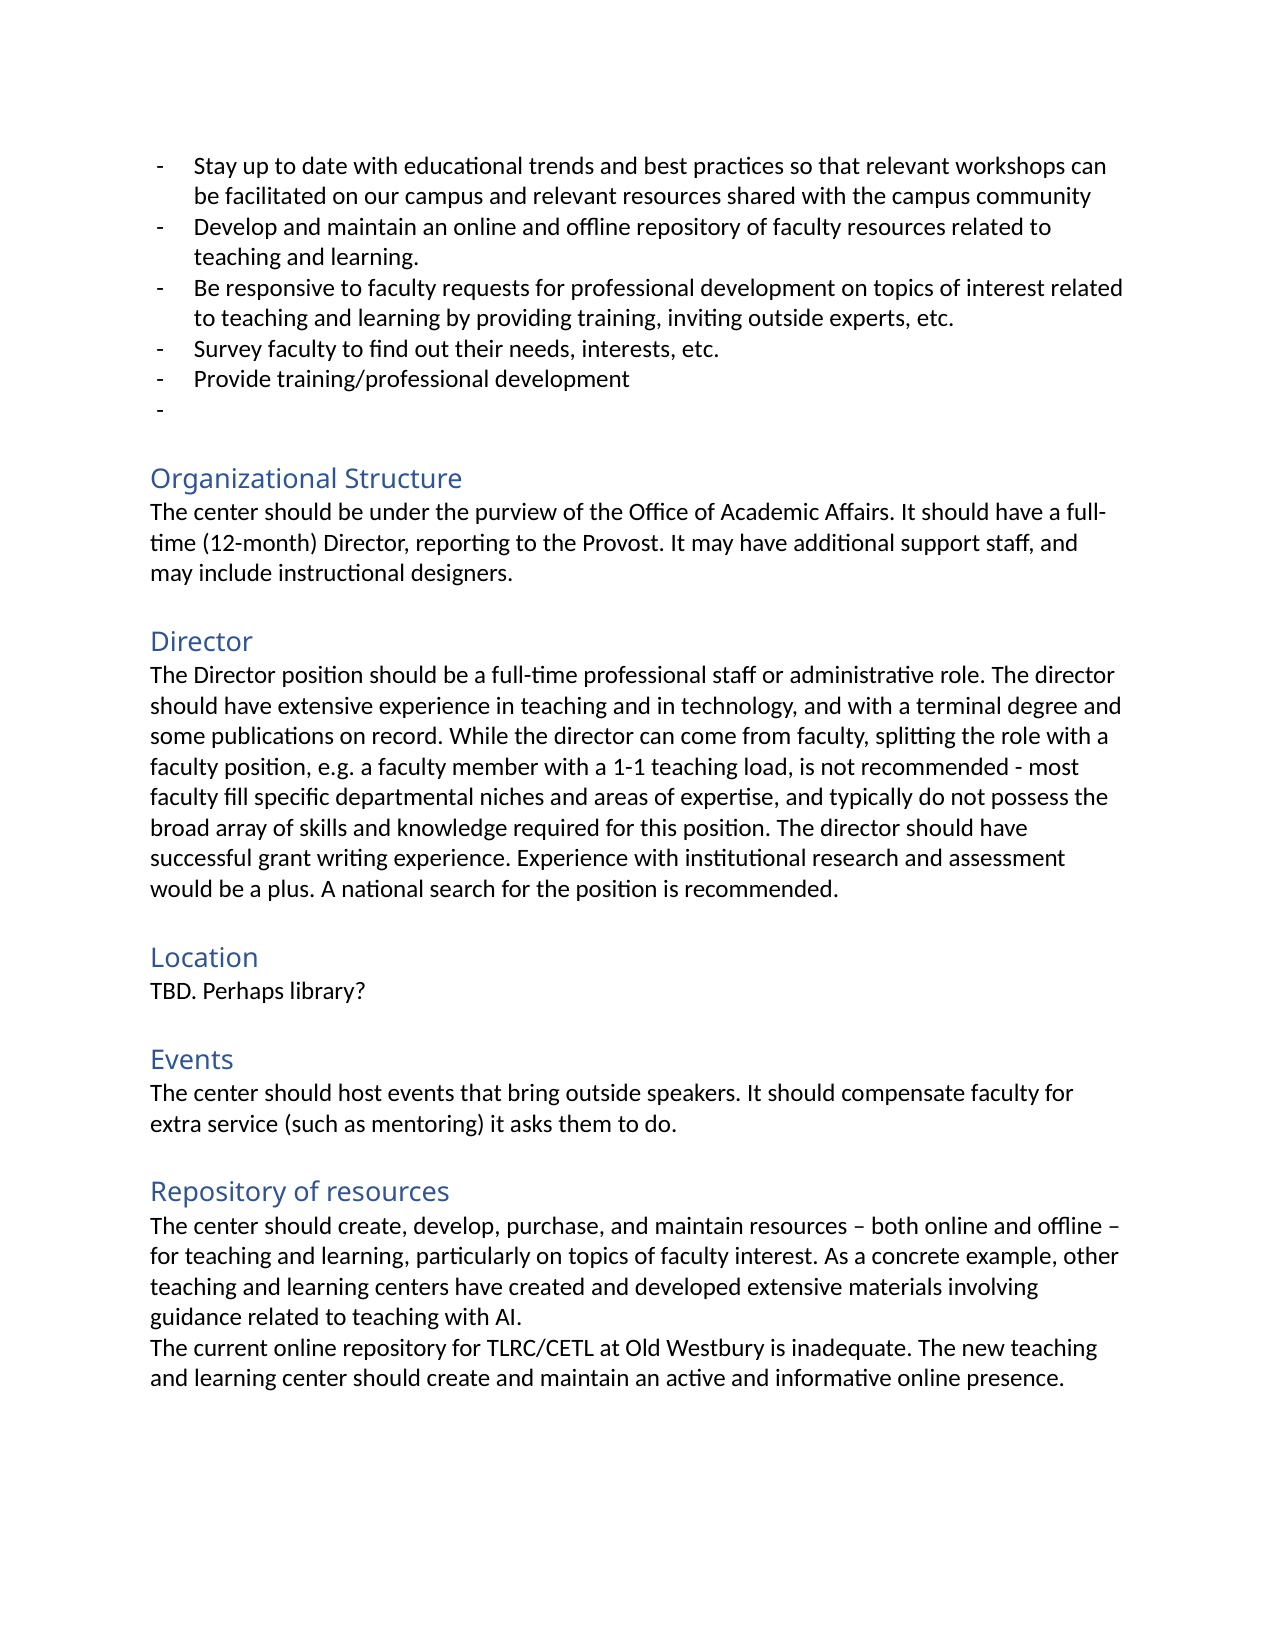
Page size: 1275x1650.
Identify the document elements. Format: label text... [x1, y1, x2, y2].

list Be responsive to faculty requests for professional development on topics of interest related to teaching and learning by providing training, inviting outside experts, etc. [156, 272, 1125, 333]
subtitle Organizational Structure [150, 459, 1125, 496]
text The center should be under the purview of the Office of Academic Affairs. It should have a full-time (12-month) Director, reporting to the Provost. It may have additional support staff, and may include instructional designers. [150, 496, 1125, 588]
list Develop and maintain an online and offline repository of faculty resources related to teaching and learning. [156, 211, 1125, 272]
subtitle Director [150, 622, 1125, 659]
subtitle Location [150, 938, 1125, 975]
subtitle Events [150, 1040, 1125, 1077]
text The Director position should be a full-time professional staff or administrative role. The director should have extensive experience in teaching and in technology, and with a terminal degree and some publications on record. While the director can come from faculty, splitting the role with a faculty position, e.g. a faculty member with a 1-1 teaching load, is not recommended - most faculty fill specific departmental niches and areas of expertise, and typically do not possess the broad array of skills and knowledge required for this position. The director should have successful grant writing experience. Experience with institutional research and assessment would be a plus. A national search for the position is recommended. [150, 659, 1125, 903]
text The current online repository for TLRC/CETL at Old Westbury is inadequate. The new teaching and learning center should create and maintain an active and informative online presence. [150, 1332, 1125, 1393]
subtitle Repository of resources [150, 1173, 1125, 1210]
list Survey faculty to find out their needs, interests, etc. [156, 333, 1125, 364]
text TBD. Perhaps library? [150, 975, 1125, 1006]
text The center should host events that bring outside speakers. It should compensate faculty for extra service (such as mentoring) it asks them to do. [150, 1077, 1125, 1138]
list Stay up to date with educational trends and best practices so that relevant workshops can be facilitated on our campus and relevant resources shared with the campus community [156, 150, 1125, 211]
list Provide training/professional development [156, 364, 1125, 394]
text The center should create, develop, purchase, and maintain resources – both online and offline – for teaching and learning, particularly on topics of faculty interest. As a concrete example, other teaching and learning centers have created and developed extensive materials involving guidance related to teaching with AI. [150, 1210, 1125, 1332]
